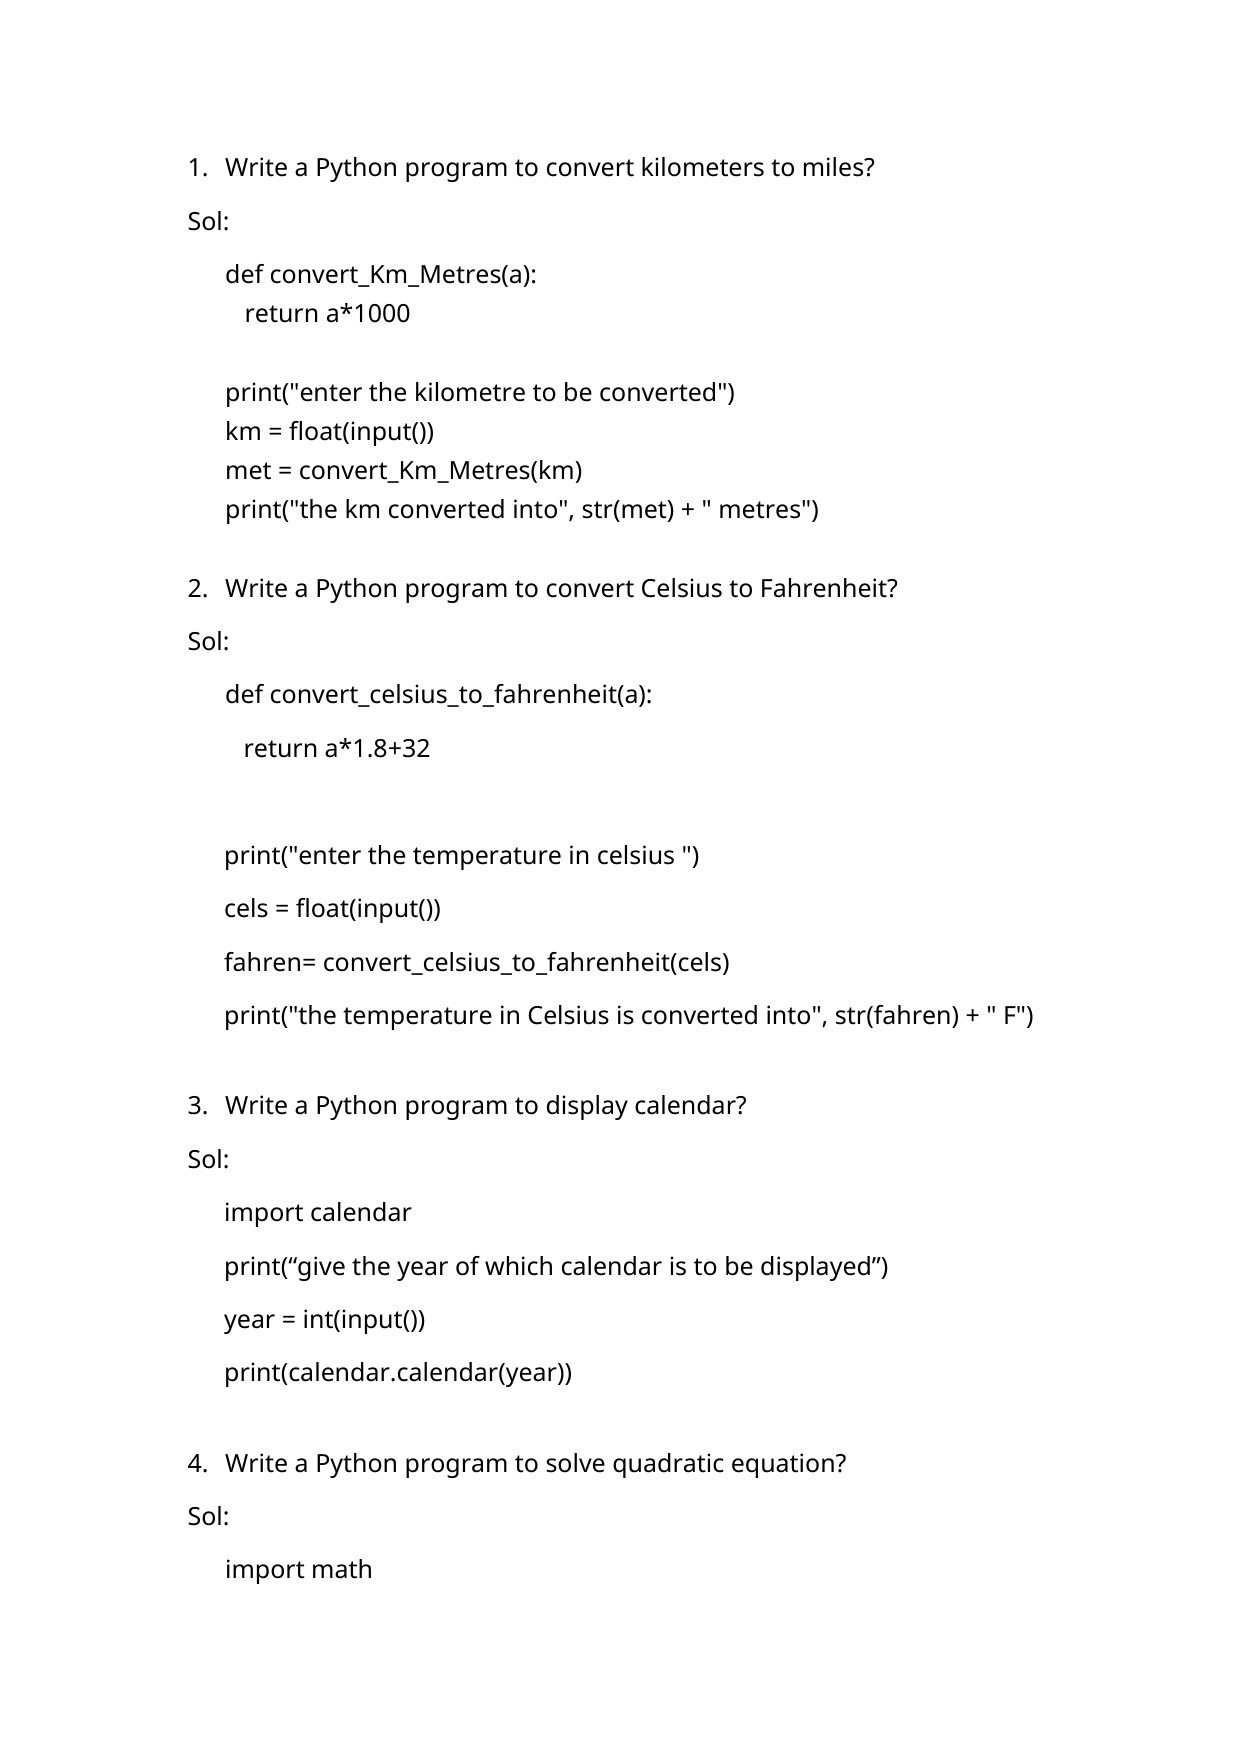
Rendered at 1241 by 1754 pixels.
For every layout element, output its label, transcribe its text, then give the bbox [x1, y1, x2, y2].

text fahren= convert_celsius_to_fahrenheit(cels) [224, 944, 1142, 978]
list print("enter the kilometre to be converted") [225, 374, 1142, 408]
text def convert_celsius_to_fahrenheit(a): [224, 677, 1142, 711]
list import math [225, 1552, 1142, 1586]
text Sol: [187, 624, 1142, 658]
text cels = float(input()) [224, 891, 1142, 925]
text print("the temperature in Celsius is converted into", str(fahren) + " F") [224, 998, 1142, 1032]
list return a*1000 [225, 296, 1142, 330]
text print(“give the year of which calendar is to be displayed”) [224, 1248, 1142, 1282]
text Sol: [187, 1499, 1142, 1533]
text print("enter the temperature in celsius ") [224, 837, 1142, 871]
list Write a Python program to solve quadratic equation? [187, 1445, 1142, 1479]
list km = float(input()) [225, 413, 1142, 448]
text import calendar [224, 1195, 1142, 1229]
list print("the km converted into", str(met) + " metres") [225, 492, 1142, 526]
text return a*1.8+32 [224, 731, 1142, 764]
text print(calendar.calendar(year)) [224, 1355, 1142, 1389]
list Write a Python program to convert Celsius to Fahrenheit? [187, 570, 1142, 604]
text year = int(input()) [224, 1302, 1142, 1336]
text Sol: [187, 203, 1142, 237]
list Write a Python program to convert kilometers to miles? [187, 150, 1142, 184]
list def convert_Km_Metres(a): [225, 257, 1142, 291]
list met = convert_Km_Metres(km) [225, 453, 1142, 487]
text Sol: [187, 1141, 1142, 1175]
list Write a Python program to display calendar? [187, 1088, 1142, 1122]
